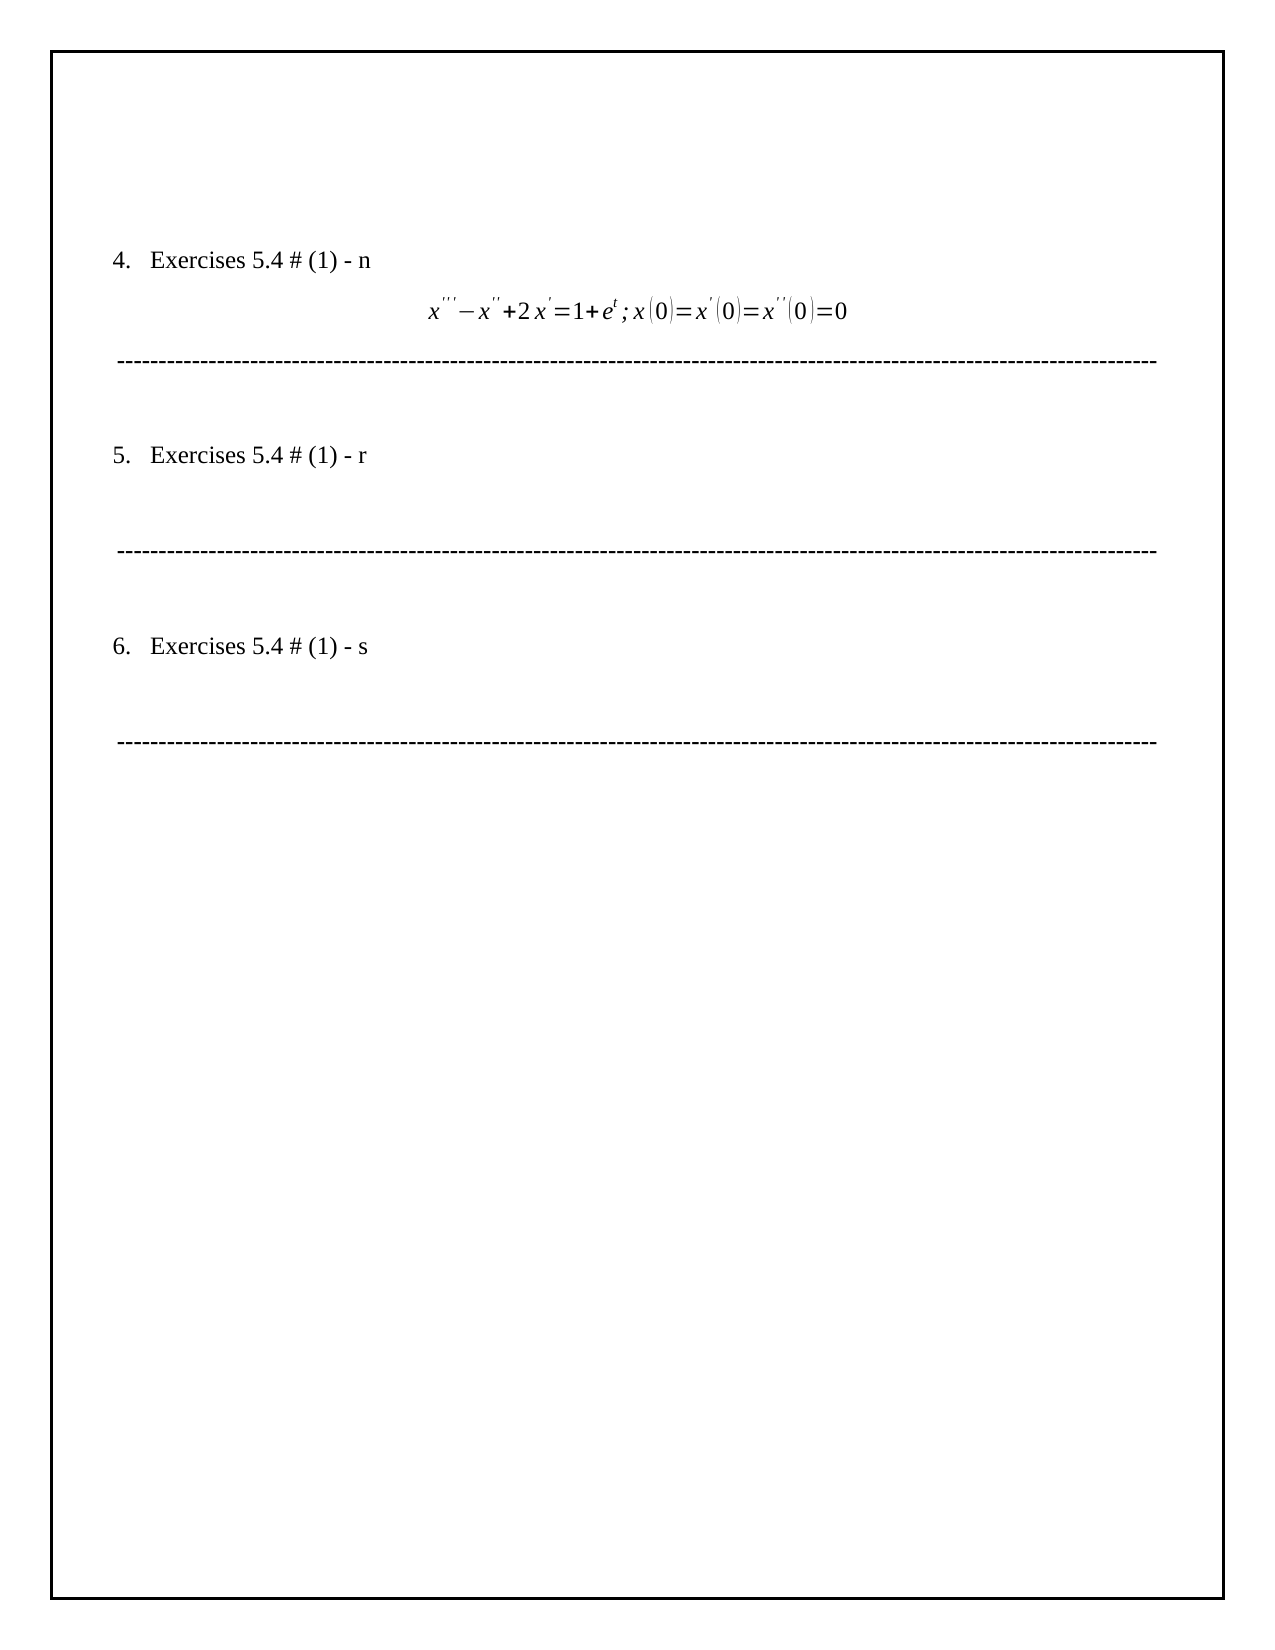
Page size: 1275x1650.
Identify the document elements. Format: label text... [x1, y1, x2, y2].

list Exercises 5.4 # (1) - r [112, 440, 1162, 469]
text ----------------------------------------------------------------------------------------------------------------------------- [112, 726, 1162, 755]
list Exercises 5.4 # (1) - s [112, 631, 1162, 660]
text ----------------------------------------------------------------------------------------------------------------------------- [112, 345, 1162, 373]
text ----------------------------------------------------------------------------------------------------------------------------- [112, 536, 1162, 564]
list Exercises 5.4 # (1) - n [112, 245, 1162, 274]
